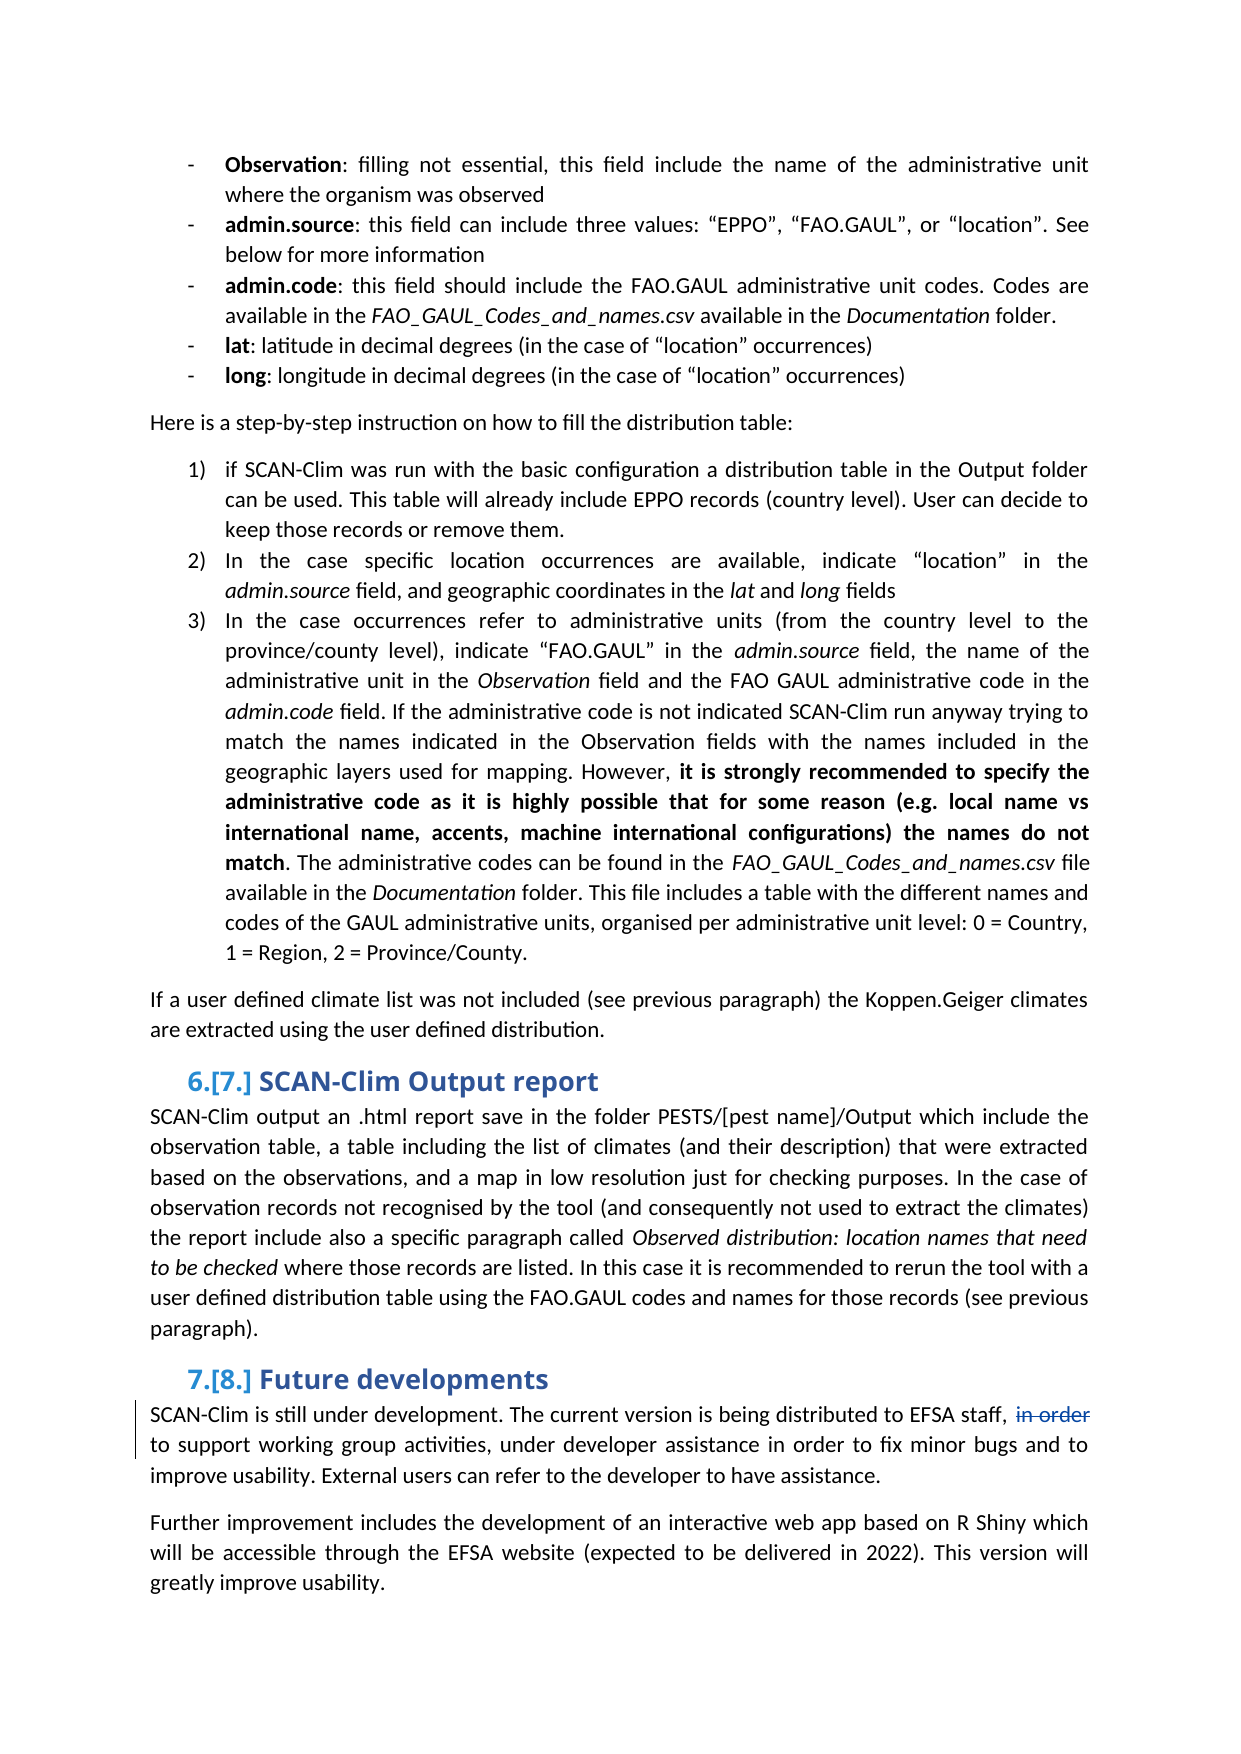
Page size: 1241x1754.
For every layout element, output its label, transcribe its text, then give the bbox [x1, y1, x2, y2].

list lat: latitude in decimal degrees (in the case of “location” occurrences) [187, 331, 1090, 359]
subtitle Future developments [187, 1361, 1090, 1397]
text Here is a step-by-step instruction on how to fill the distribution table: [150, 408, 1090, 436]
list In the case occurrences refer to administrative units (from the country level to the province/county level), indicate “FAO.GAUL” in the admin.source field, the name of the administrative unit in the Observation field and the FAO GAUL administrative code in the admin.code field. If the administrative code is not indicated SCAN-Clim run anyway trying to match the names indicated in the Observation fields with the names included in the geographic layers used for mapping. However, it is strongly recommended to specify the administrative code as it is highly possible that for some reason (e.g. local name vs international name, accents, machine international configurations) the names do not match. The administrative codes can be found in the FAO_GAUL_Codes_and_names.csv file available in the Documentation folder. This file includes a table with the different names and codes of the GAUL administrative units, organised per administrative unit level: 0 = Country, 1 = Region, 2 = Province/County. [187, 606, 1090, 967]
list long: longitude in decimal degrees (in the case of “location” occurrences) [187, 361, 1090, 389]
subtitle SCAN-Clim Output report [187, 1062, 1090, 1099]
list In the case specific location occurrences are available, indicate “location” in the admin.source field, and geographic coordinates in the lat and long fields [187, 546, 1090, 604]
list admin.source: this field can include three values: “EPPO”, “FAO.GAUL”, or “location”. See below for more information [187, 210, 1090, 269]
text SCAN-Clim output an .html report save in the folder PESTS/[pest name]/Output which include the observation table, a table including the list of climates (and their description) that were extracted based on the observations, and a map in low resolution just for checking purposes. In the case of observation records not recognised by the tool (and consequently not used to extract the climates) the report include also a specific paragraph called Observed distribution: location names that need to be checked where those records are listed. In this case it is recommended to rerun the tool with a user defined distribution table using the FAO.GAUL codes and names for those records (see previous paragraph). [150, 1102, 1090, 1342]
list admin.code: this field should include the FAO.GAUL administrative unit codes. Codes are available in the FAO_GAUL_Codes_and_names.csv available in the Documentation folder. [187, 271, 1090, 329]
list if SCAN-Clim was run with the basic configuration a distribution table in the Output folder can be used. This table will already include EPPO records (country level). User can decide to keep those records or remove them. [187, 455, 1090, 544]
text Further improvement includes the development of an interactive web app based on R Shiny which will be accessible through the EFSA website (expected to be delivered in 2022). This version will greatly improve usability. [150, 1508, 1090, 1596]
text If a user defined climate list was not included (see previous paragraph) the Koppen.Geiger climates are extracted using the user defined distribution. [150, 985, 1090, 1044]
text SCAN-Clim is still under development. The current version is being distributed to EFSA staff, to support working group activities, under developer assistance in order to fix minor bugs and to improve usability. External users can refer to the developer to have assistance. [150, 1400, 1090, 1489]
list Observation: filling not essential, this field include the name of the administrative unit where the organism was observed [187, 150, 1090, 208]
